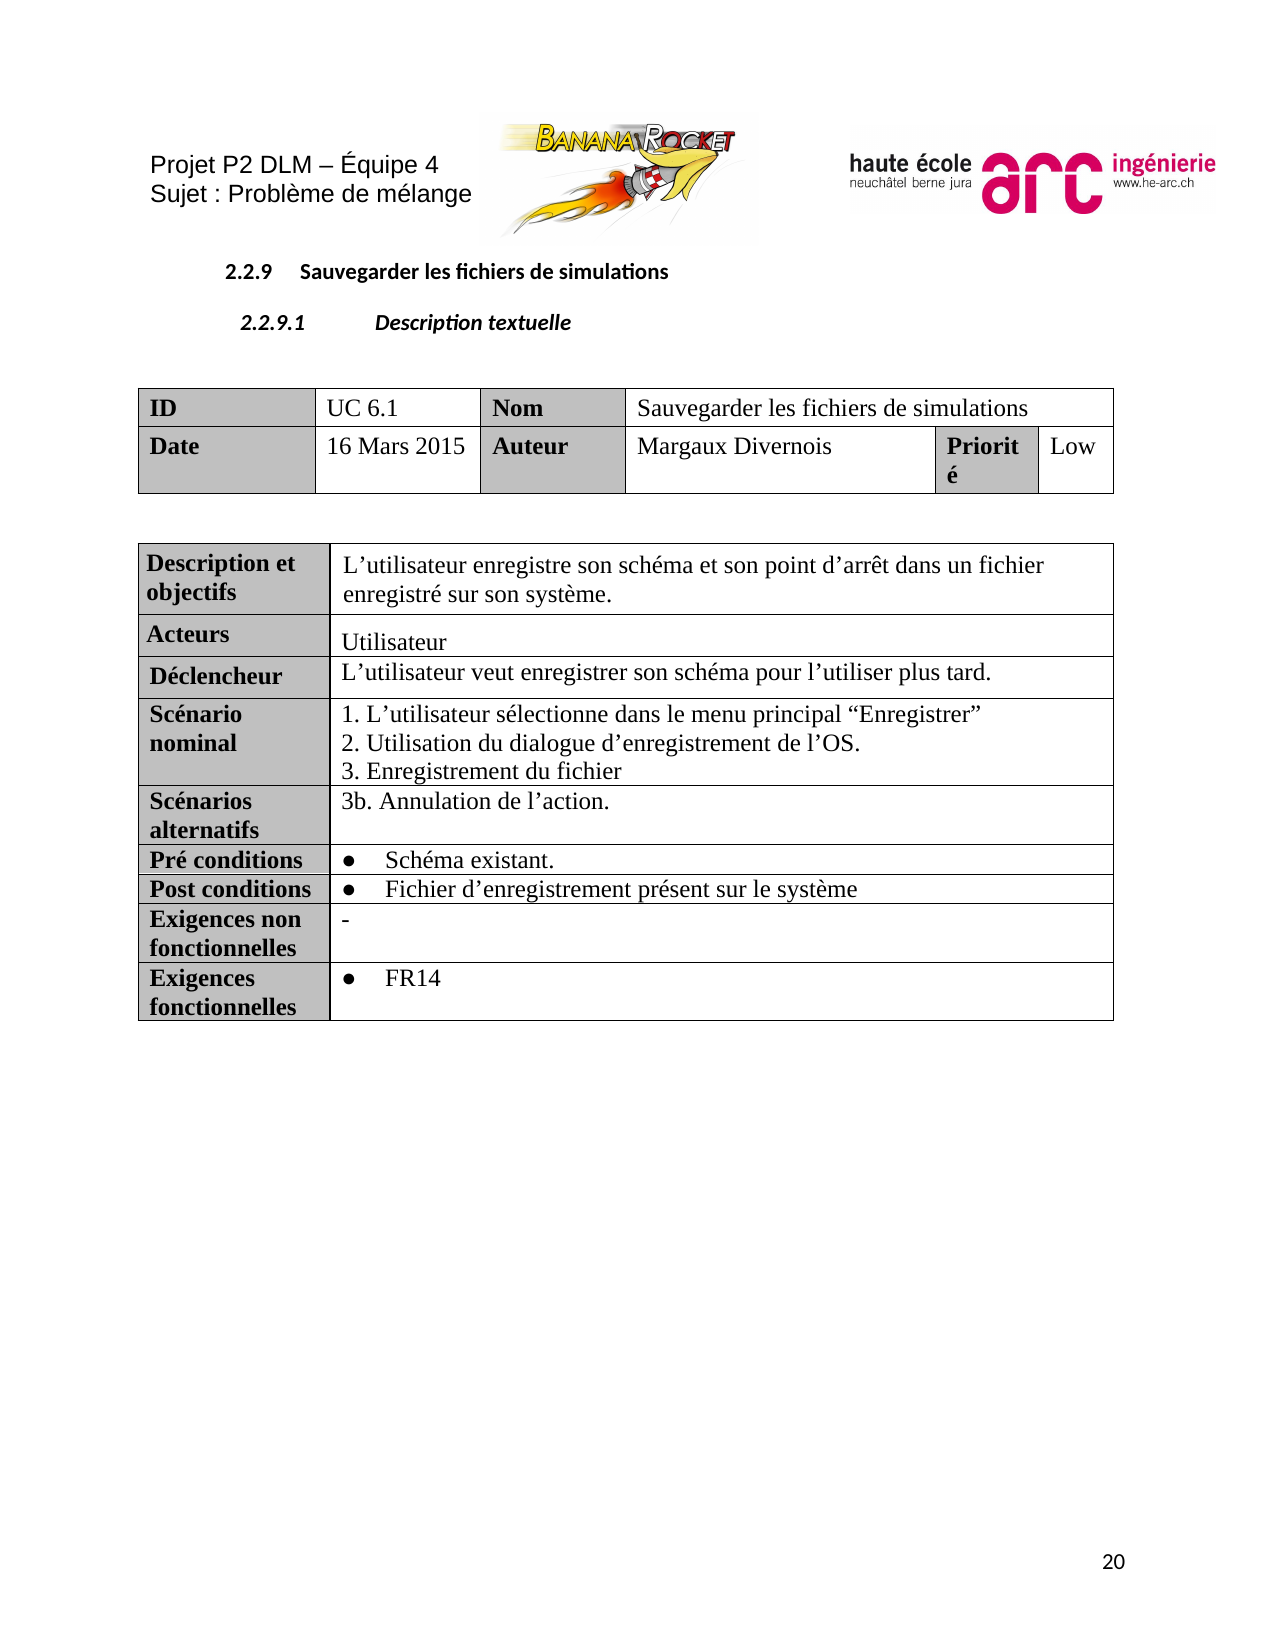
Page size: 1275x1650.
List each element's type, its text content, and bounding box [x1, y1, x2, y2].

subtitle Description textuelle [240, 308, 1125, 336]
table_header Description et objectifs [139, 544, 329, 614]
picture [850, 125, 1216, 214]
table_cell Auteur [481, 427, 625, 493]
table_cell - [331, 904, 1113, 962]
table_cell Acteurs [139, 615, 329, 656]
table_cell Fichier d’enregistrement présent sur le système [331, 875, 1113, 903]
table_cell 1. L’utilisateur sélectionne dans le menu principal “Enregistrer” 2. Utilisation du dialogue d’enregistrement de l’OS. 3. Enregistrement du fichier [331, 699, 1113, 785]
table_cell Exigences non fonctionnelles [139, 904, 329, 962]
table_cell FR14 [331, 963, 1113, 1020]
subtitle Sauvegarder les fichiers de simulations [225, 257, 1125, 285]
table_cell Post conditions [139, 875, 329, 903]
table_cell 3b. Annulation de l’action. [331, 786, 1113, 844]
table_header L’utilisateur enregistre son schéma et son point d’arrêt dans un fichier enregistré sur son système. [331, 544, 1113, 614]
table_cell Scénario nominal [139, 699, 329, 785]
table_cell Utilisateur [331, 615, 1113, 656]
table_cell Schéma existant. [331, 845, 1113, 873]
table_cell Margaux Divernois [626, 427, 935, 493]
table_header Sauvegarder les fichiers de simulations [626, 389, 1113, 426]
table_cell L’utilisateur veut enregistrer son schéma pour l’utiliser plus tard. [331, 657, 1113, 698]
picture [479, 112, 759, 246]
table_header ID [139, 389, 315, 426]
table_cell Low [1039, 427, 1113, 493]
table_header UC 6.1 [316, 389, 480, 426]
table_cell Priorité [936, 427, 1038, 493]
table_cell Date [139, 427, 315, 493]
table_cell Scénarios alternatifs [139, 786, 329, 844]
table_cell Déclencheur [139, 657, 329, 698]
table_cell Exigences fonctionnelles [139, 963, 329, 1020]
table_cell Pré conditions [139, 845, 329, 873]
table_header Nom [481, 389, 625, 426]
table_cell 16 Mars 2015 [316, 427, 480, 493]
